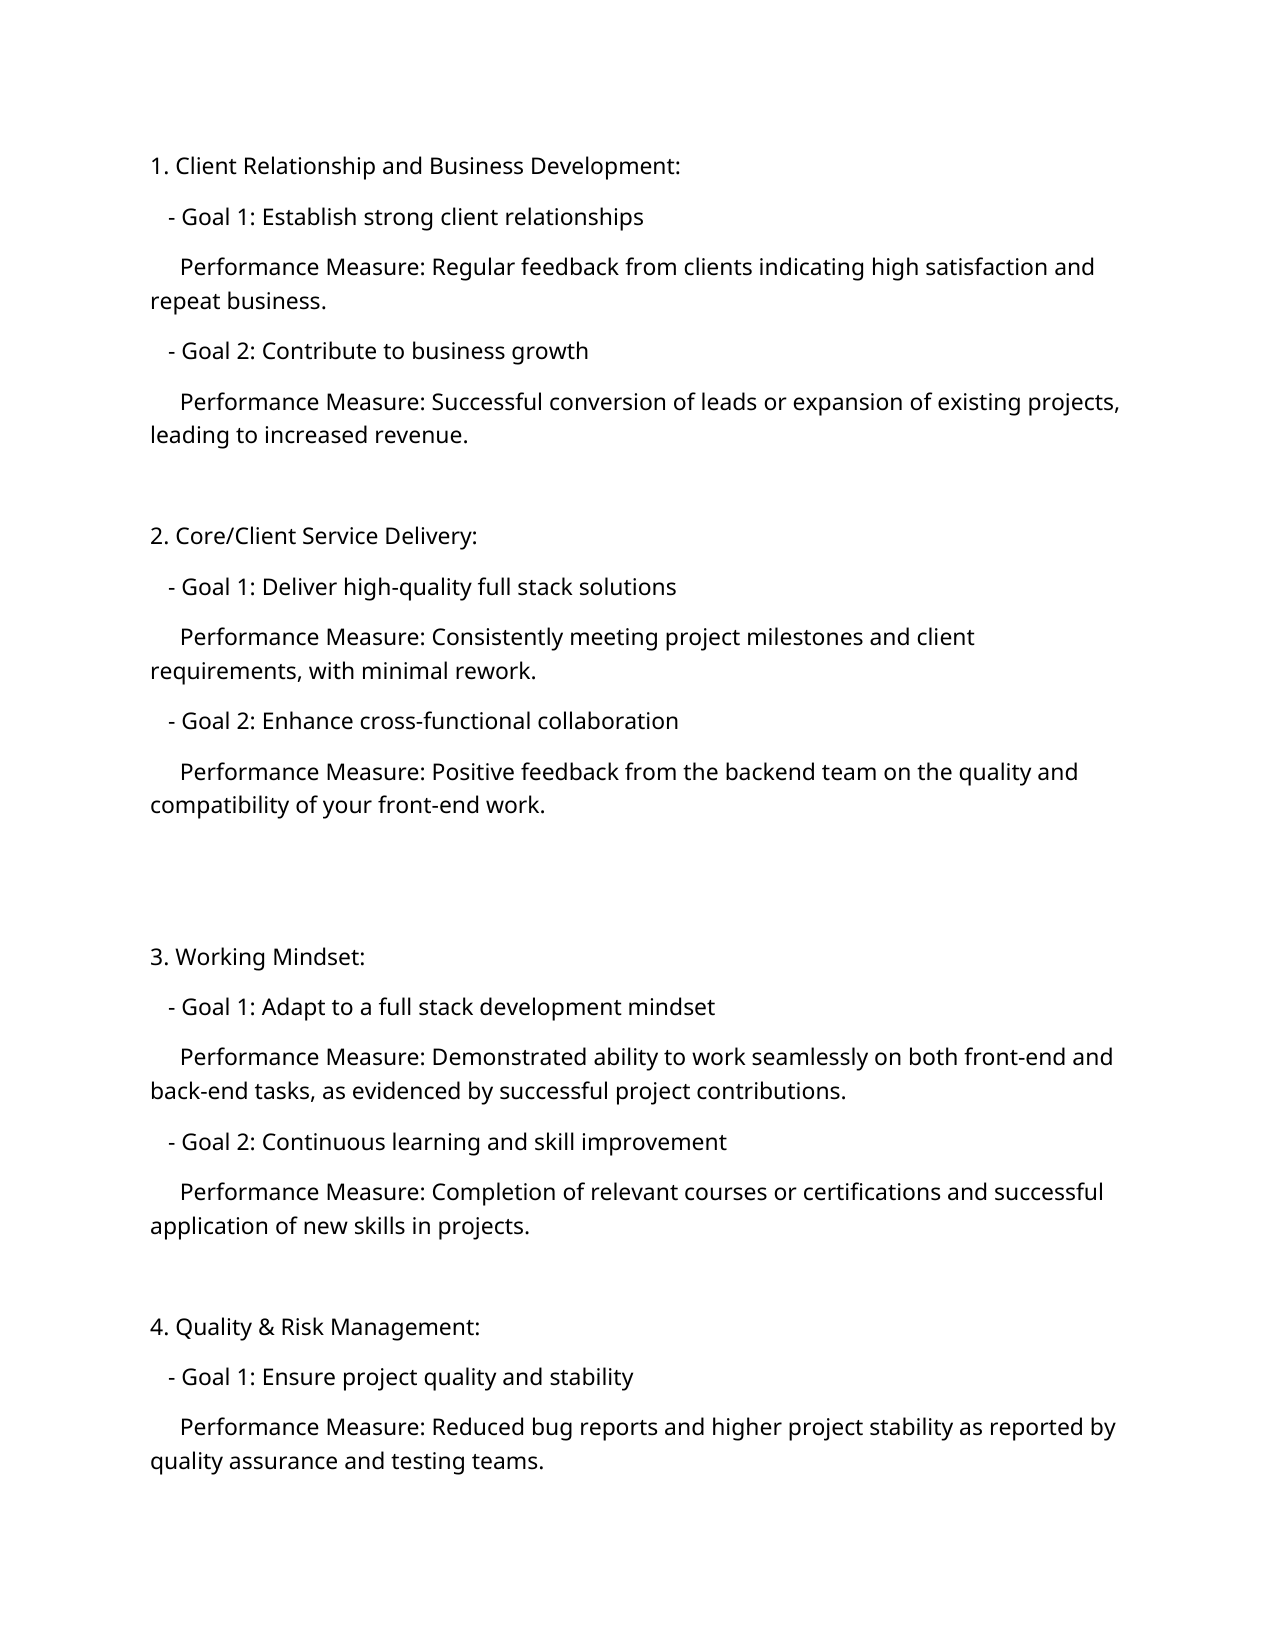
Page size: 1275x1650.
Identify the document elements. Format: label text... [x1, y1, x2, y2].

text - Goal 1: Establish strong client relationships [150, 200, 1125, 232]
text Performance Measure: Regular feedback from clients indicating high satisfaction and repeat business. [150, 251, 1125, 316]
text 1. Client Relationship and Business Development: [150, 150, 1125, 181]
text 3. Working Mindset: [150, 940, 1125, 972]
text 2. Core/Client Service Delivery: [150, 520, 1125, 551]
text Performance Measure: Demonstrated ability to work seamlessly on both front-end and back-end tasks, as evidenced by successful project contributions. [150, 1041, 1125, 1106]
text - Goal 2: Contribute to business growth [150, 335, 1125, 366]
text Performance Measure: Completion of relevant courses or certifications and successful application of new skills in projects. [150, 1176, 1125, 1241]
text - Goal 1: Ensure project quality and stability [150, 1361, 1125, 1392]
text Performance Measure: Successful conversion of leads or expansion of existing projects, leading to increased revenue. [150, 385, 1125, 450]
text - Goal 2: Continuous learning and skill improvement [150, 1125, 1125, 1157]
text Performance Measure: Positive feedback from the backend team on the quality and compatibility of your front-end work. [150, 755, 1125, 820]
text - Goal 1: Adapt to a full stack development mindset [150, 991, 1125, 1022]
text Performance Measure: Reduced bug reports and higher project stability as reported by quality assurance and testing teams. [150, 1411, 1125, 1476]
text Performance Measure: Consistently meeting project milestones and client requirements, with minimal rework. [150, 621, 1125, 686]
text - Goal 2: Enhance cross-functional collaboration [150, 705, 1125, 736]
text 4. Quality & Risk Management: [150, 1310, 1125, 1342]
text - Goal 1: Deliver high-quality full stack solutions [150, 570, 1125, 602]
